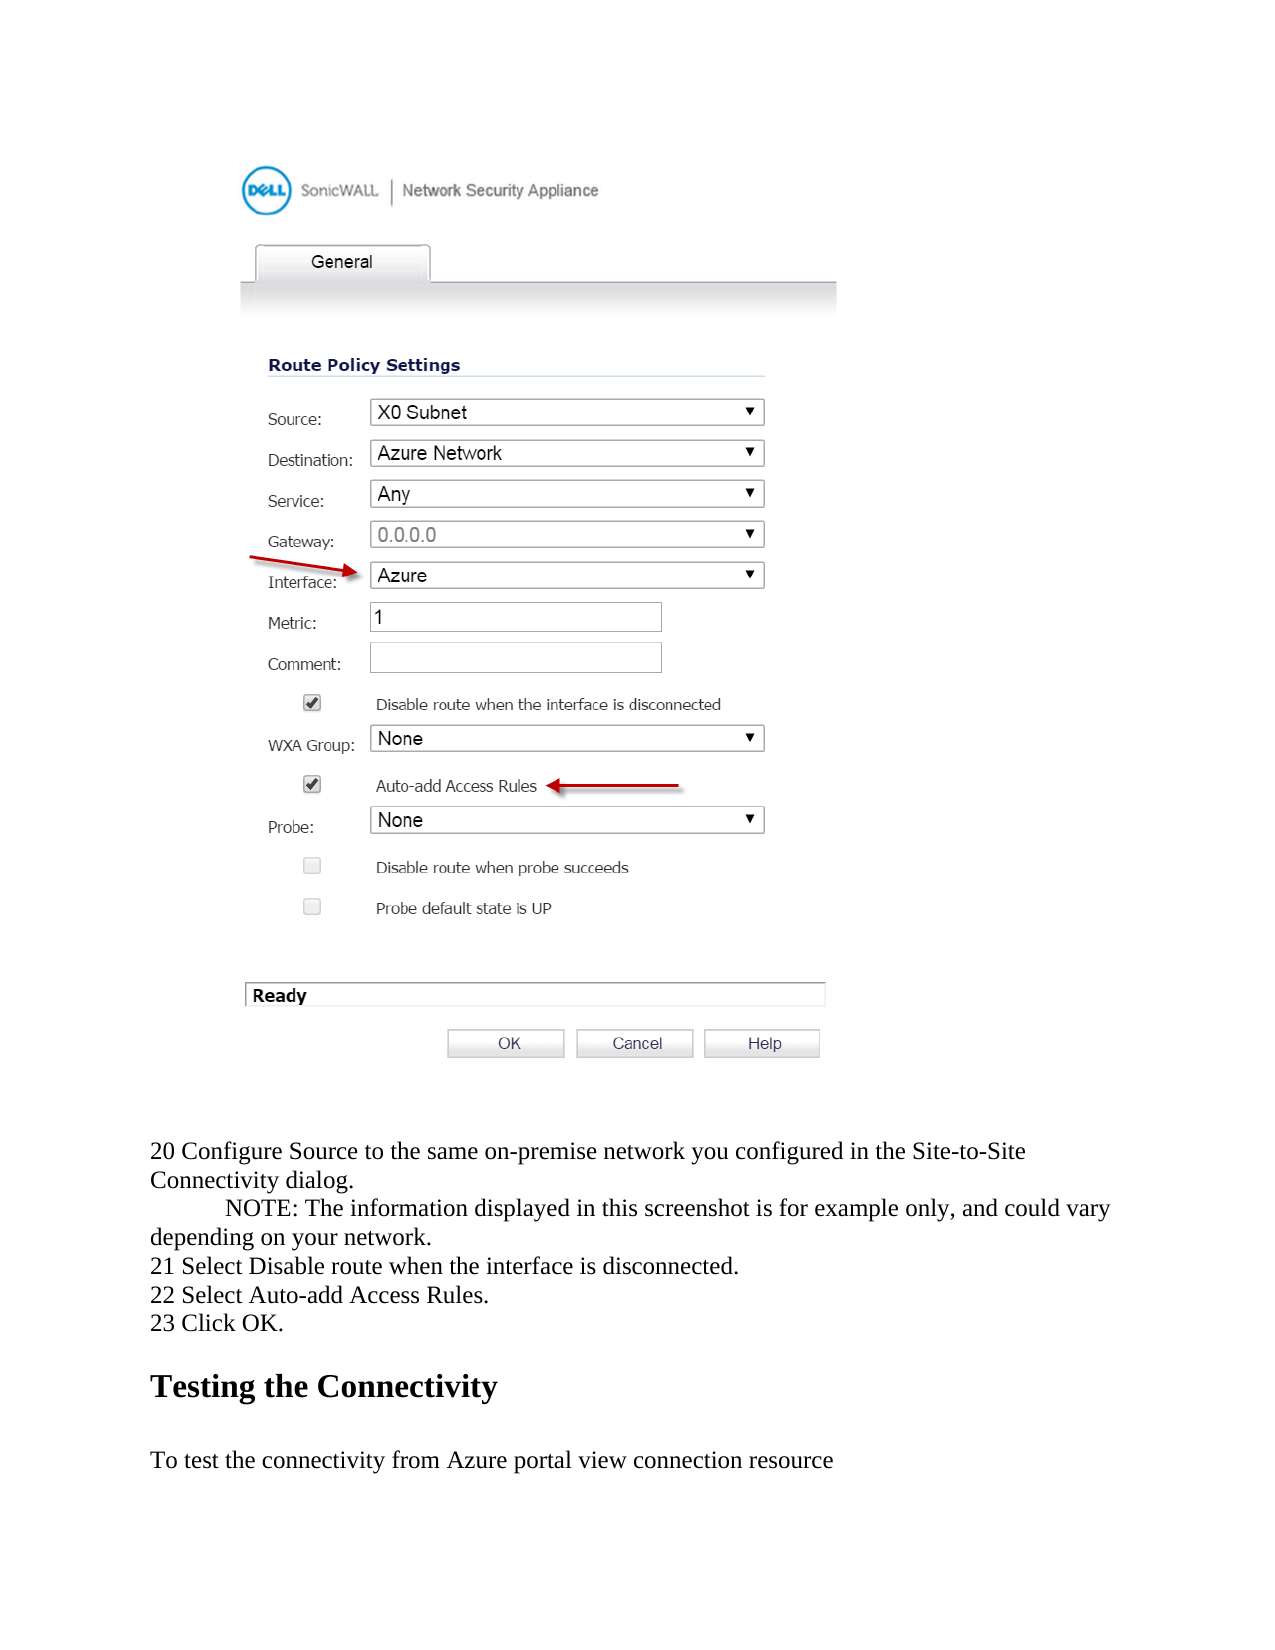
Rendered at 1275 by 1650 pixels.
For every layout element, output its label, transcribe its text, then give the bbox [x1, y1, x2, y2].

text 21 Select Disable route when the interface is disconnected. [150, 1251, 1125, 1280]
text To test the connectivity from Azure portal view connection resource [150, 1443, 1094, 1474]
text Testing the Connectivity [150, 1366, 1125, 1404]
text NOTE: The information displayed in this screenshot is for example only, and could vary depending on your network. [150, 1193, 1125, 1251]
picture [218, 150, 857, 1136]
text 20 Configure Source to the same on-premise network you configured in the Site-to-Site Connectivity dialog. [150, 1136, 1125, 1193]
text 23 Click OK. [150, 1308, 1125, 1337]
text 22 Select Auto-add Access Rules. [150, 1280, 1125, 1308]
